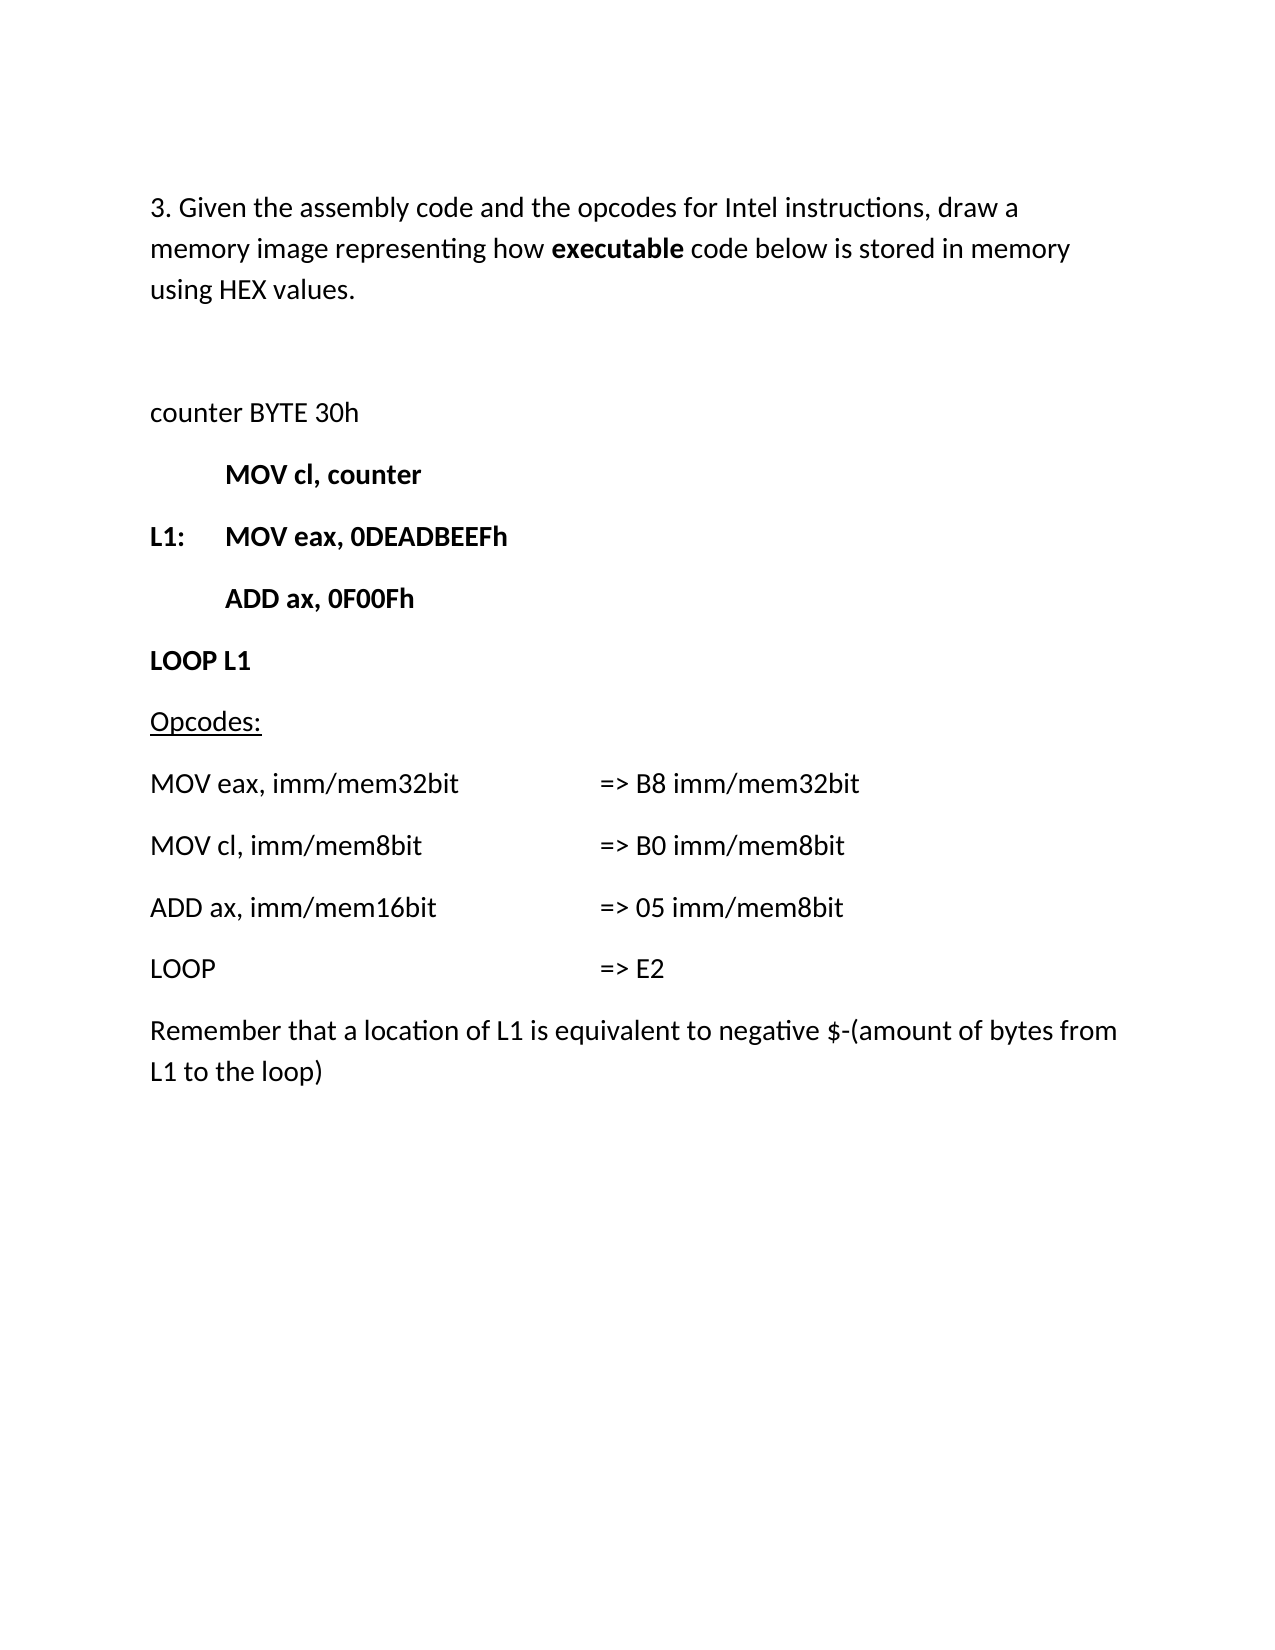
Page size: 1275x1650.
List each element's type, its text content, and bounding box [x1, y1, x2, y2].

text 3. Given the assembly code and the opcodes for Intel instructions, draw a memory image representing how executable code below is stored in memory using HEX values. [150, 189, 1125, 307]
text counter BYTE 30h [150, 394, 1125, 430]
text LOOP L1 [150, 642, 1125, 677]
text ADD ax, 0F00Fh [150, 580, 1125, 616]
text Opcodes: [150, 703, 1125, 739]
text MOV cl, counter [150, 456, 1125, 492]
text MOV eax, imm/mem32bit => B8 imm/mem32bit [150, 765, 1125, 801]
text L1: MOV eax, 0DEADBEEFh [150, 518, 1125, 554]
text LOOP => E2 [150, 951, 1125, 986]
text Remember that a location of L1 is equivalent to negative $-(amount of bytes from L1 to the loop) [150, 1012, 1125, 1089]
text MOV cl, imm/mem8bit => B0 imm/mem8bit [150, 827, 1125, 863]
text ADD ax, imm/mem16bit => 05 imm/mem8bit [150, 889, 1125, 924]
